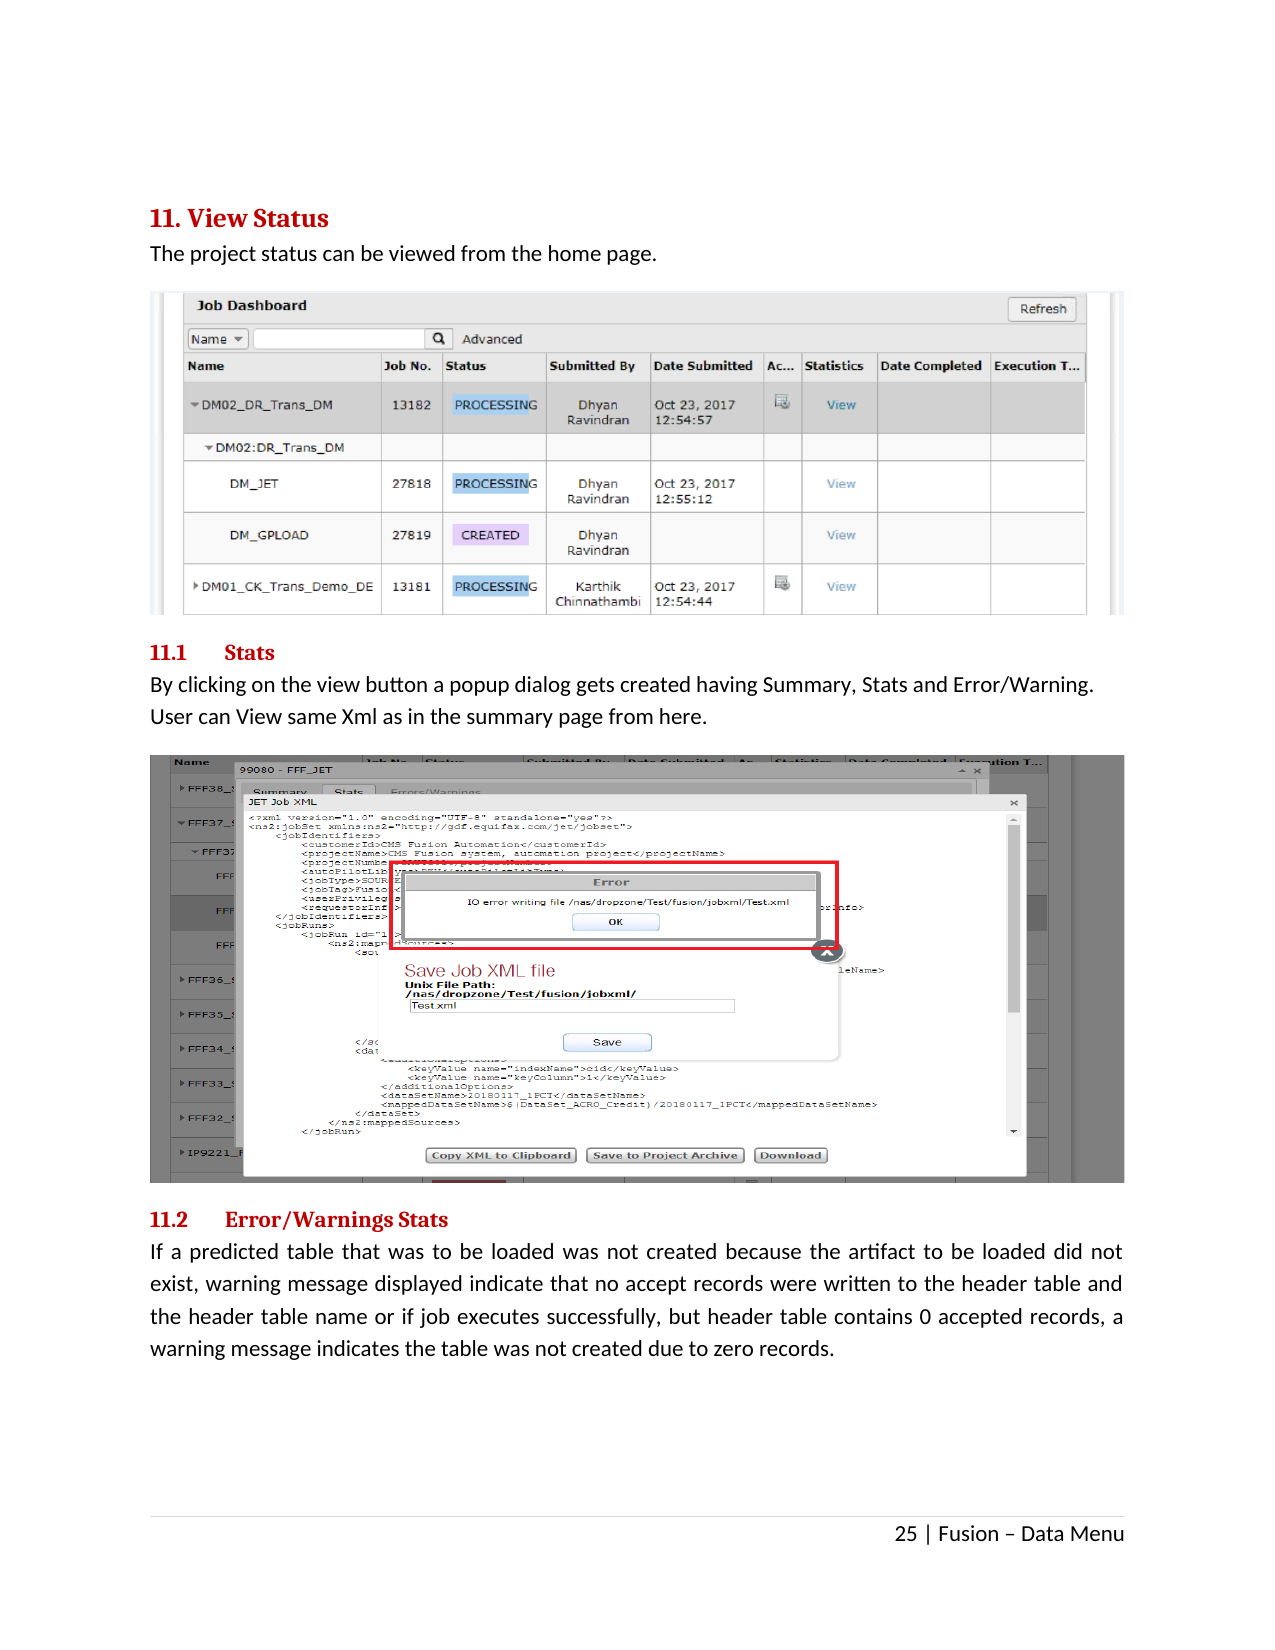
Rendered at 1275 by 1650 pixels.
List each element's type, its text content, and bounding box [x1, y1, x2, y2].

picture [150, 755, 1125, 1183]
text If a predicted table that was to be loaded was not created because the artifact to be loaded did not exist, warning message displayed indicate that no accept records were written to the header table and the header table name or if job executes successfully, but header table contains 0 accepted records, a warning message indicates the table was not created due to zero records. [150, 1237, 1125, 1362]
subtitle 11.2 Error/Warnings Stats [150, 1207, 1125, 1233]
subtitle View Status [150, 203, 1125, 234]
text The project status can be viewed from the home page. [150, 239, 1125, 267]
subtitle 11.1 Stats [150, 639, 1125, 666]
picture [150, 291, 1124, 615]
text By clicking on the view button a popup dialog gets created having Summary, Stats and Error/Warning. User can View same Xml as in the summary page from here. [150, 670, 1125, 730]
